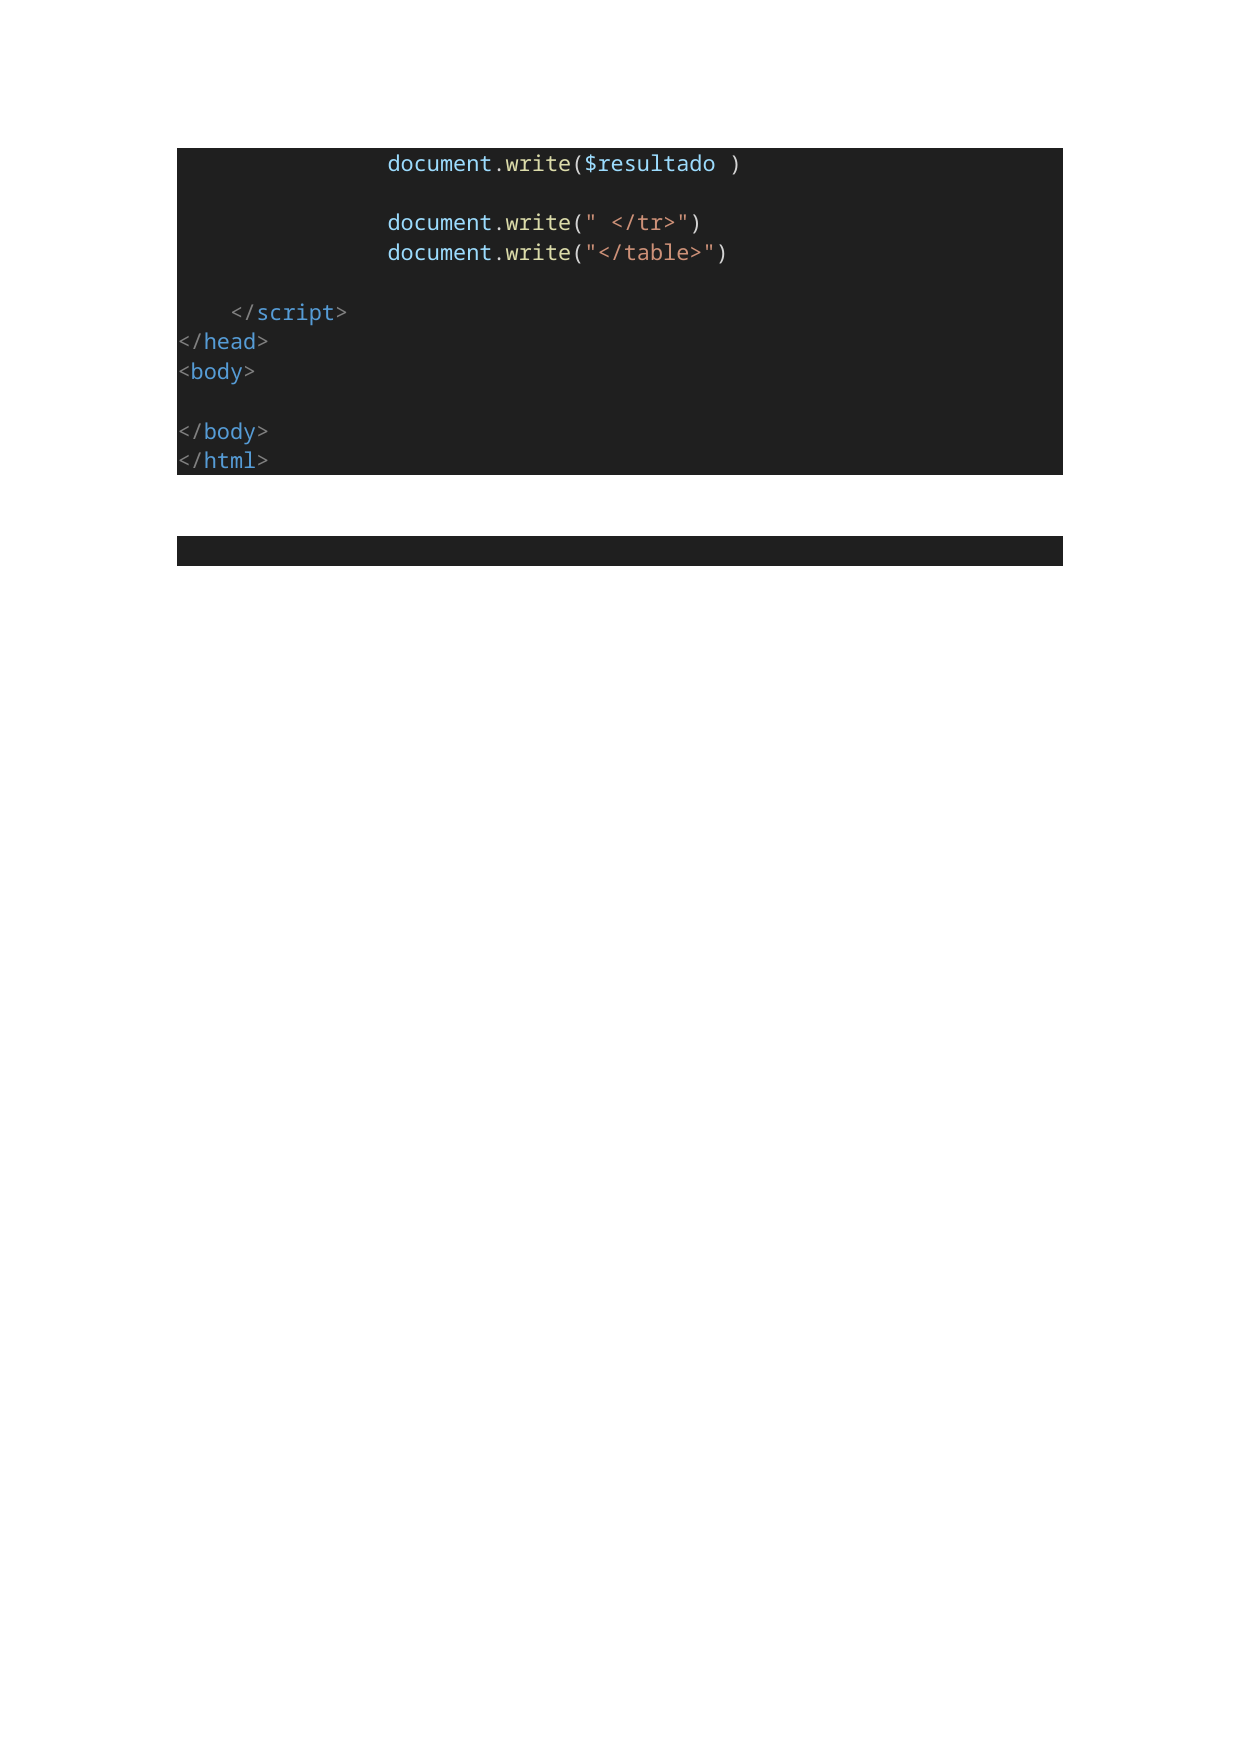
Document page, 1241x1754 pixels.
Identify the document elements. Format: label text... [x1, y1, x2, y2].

text </body> [177, 416, 1063, 446]
text document.write($resultado ) [177, 148, 1063, 177]
text document.write("</table>") [177, 237, 1063, 267]
text </html> [177, 446, 1063, 475]
text document.write(" </tr>") [177, 207, 1063, 237]
text </head> [177, 326, 1063, 356]
text <body> [177, 356, 1063, 386]
text </script> [177, 297, 1063, 326]
